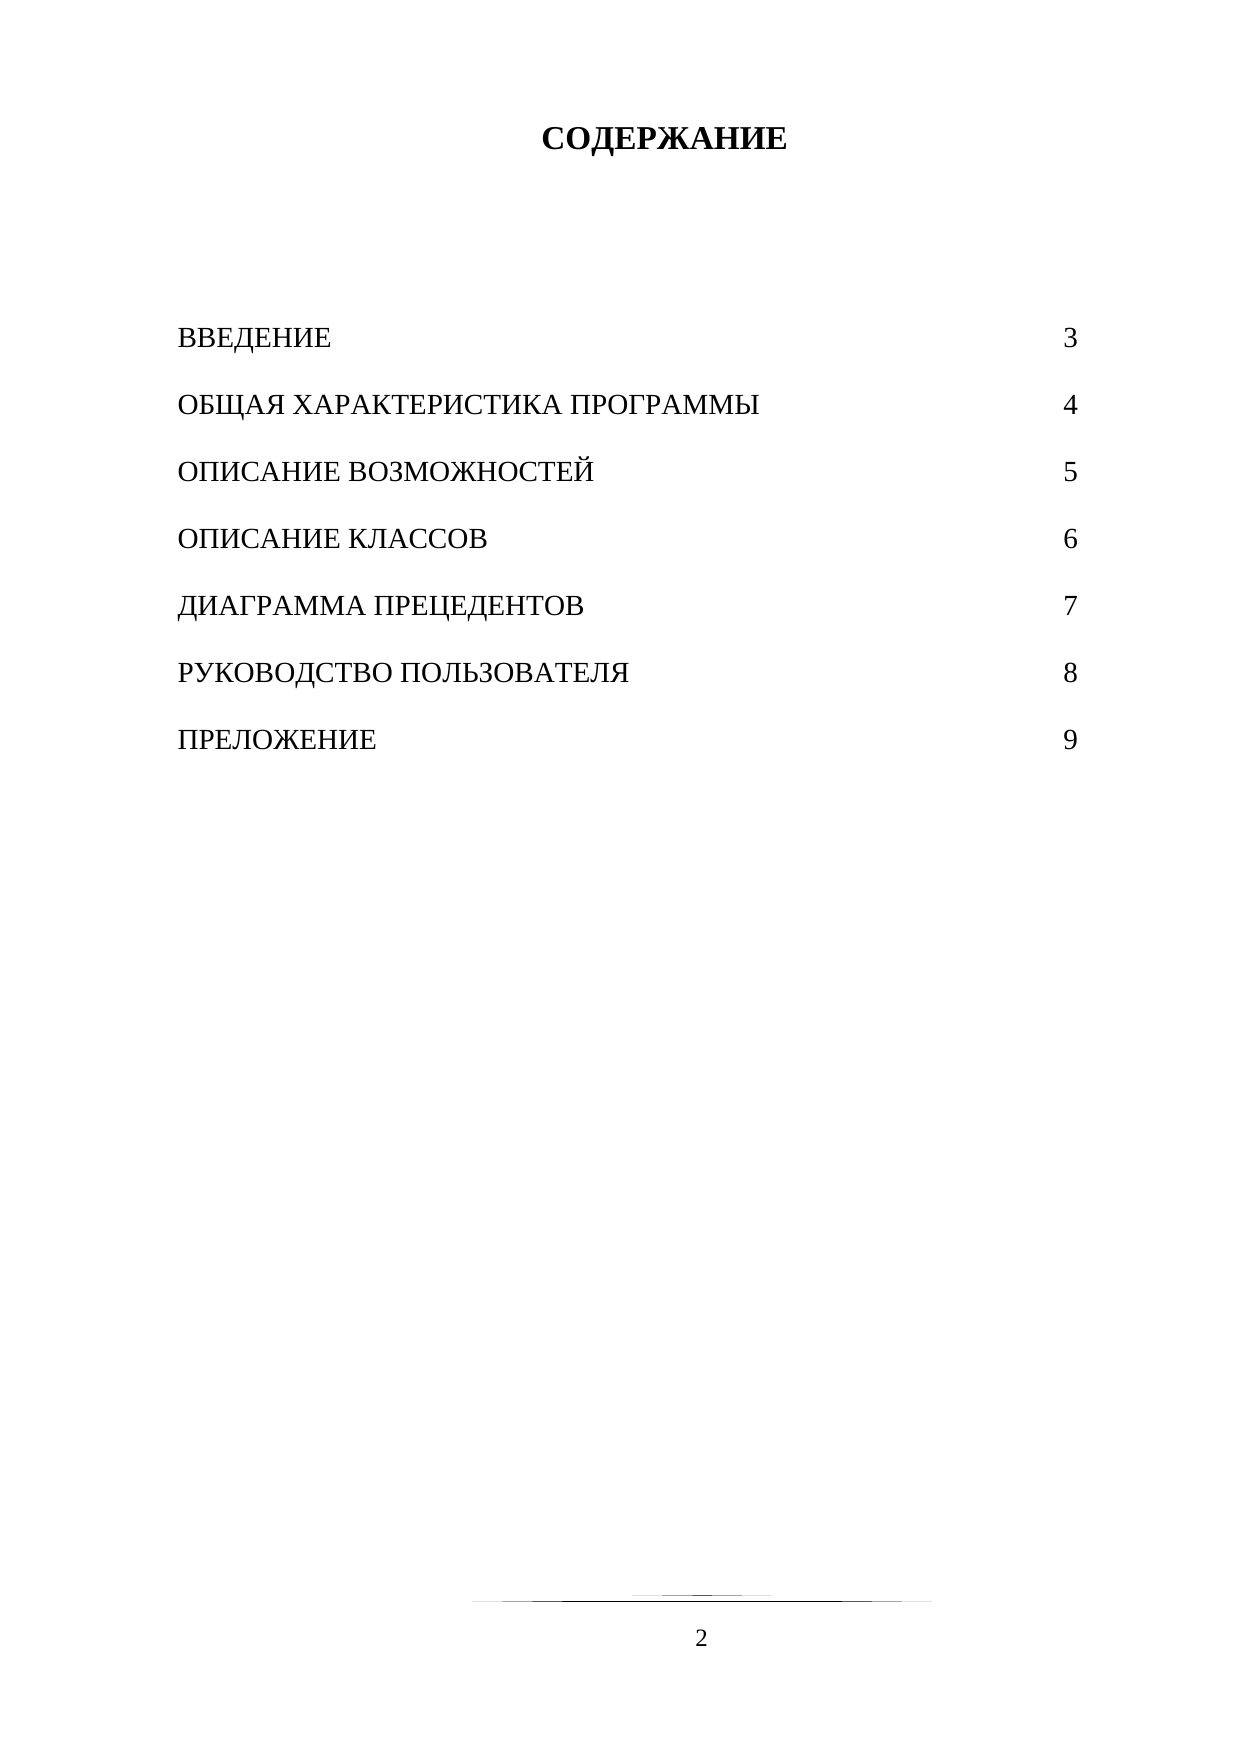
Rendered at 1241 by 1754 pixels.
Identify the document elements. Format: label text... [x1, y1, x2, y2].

text Диаграмма прецедентов 7 [177, 588, 1152, 622]
text Руководство пользователя 8 [177, 655, 1152, 689]
text Содержание [177, 118, 1152, 156]
text Описание классов 6 [177, 521, 1152, 554]
text введение 3 [177, 320, 1152, 353]
text Общая характеристика программы 4 [177, 387, 1152, 420]
text Преложение 9 [177, 722, 1152, 756]
text Описание возможностей 5 [177, 454, 1152, 487]
